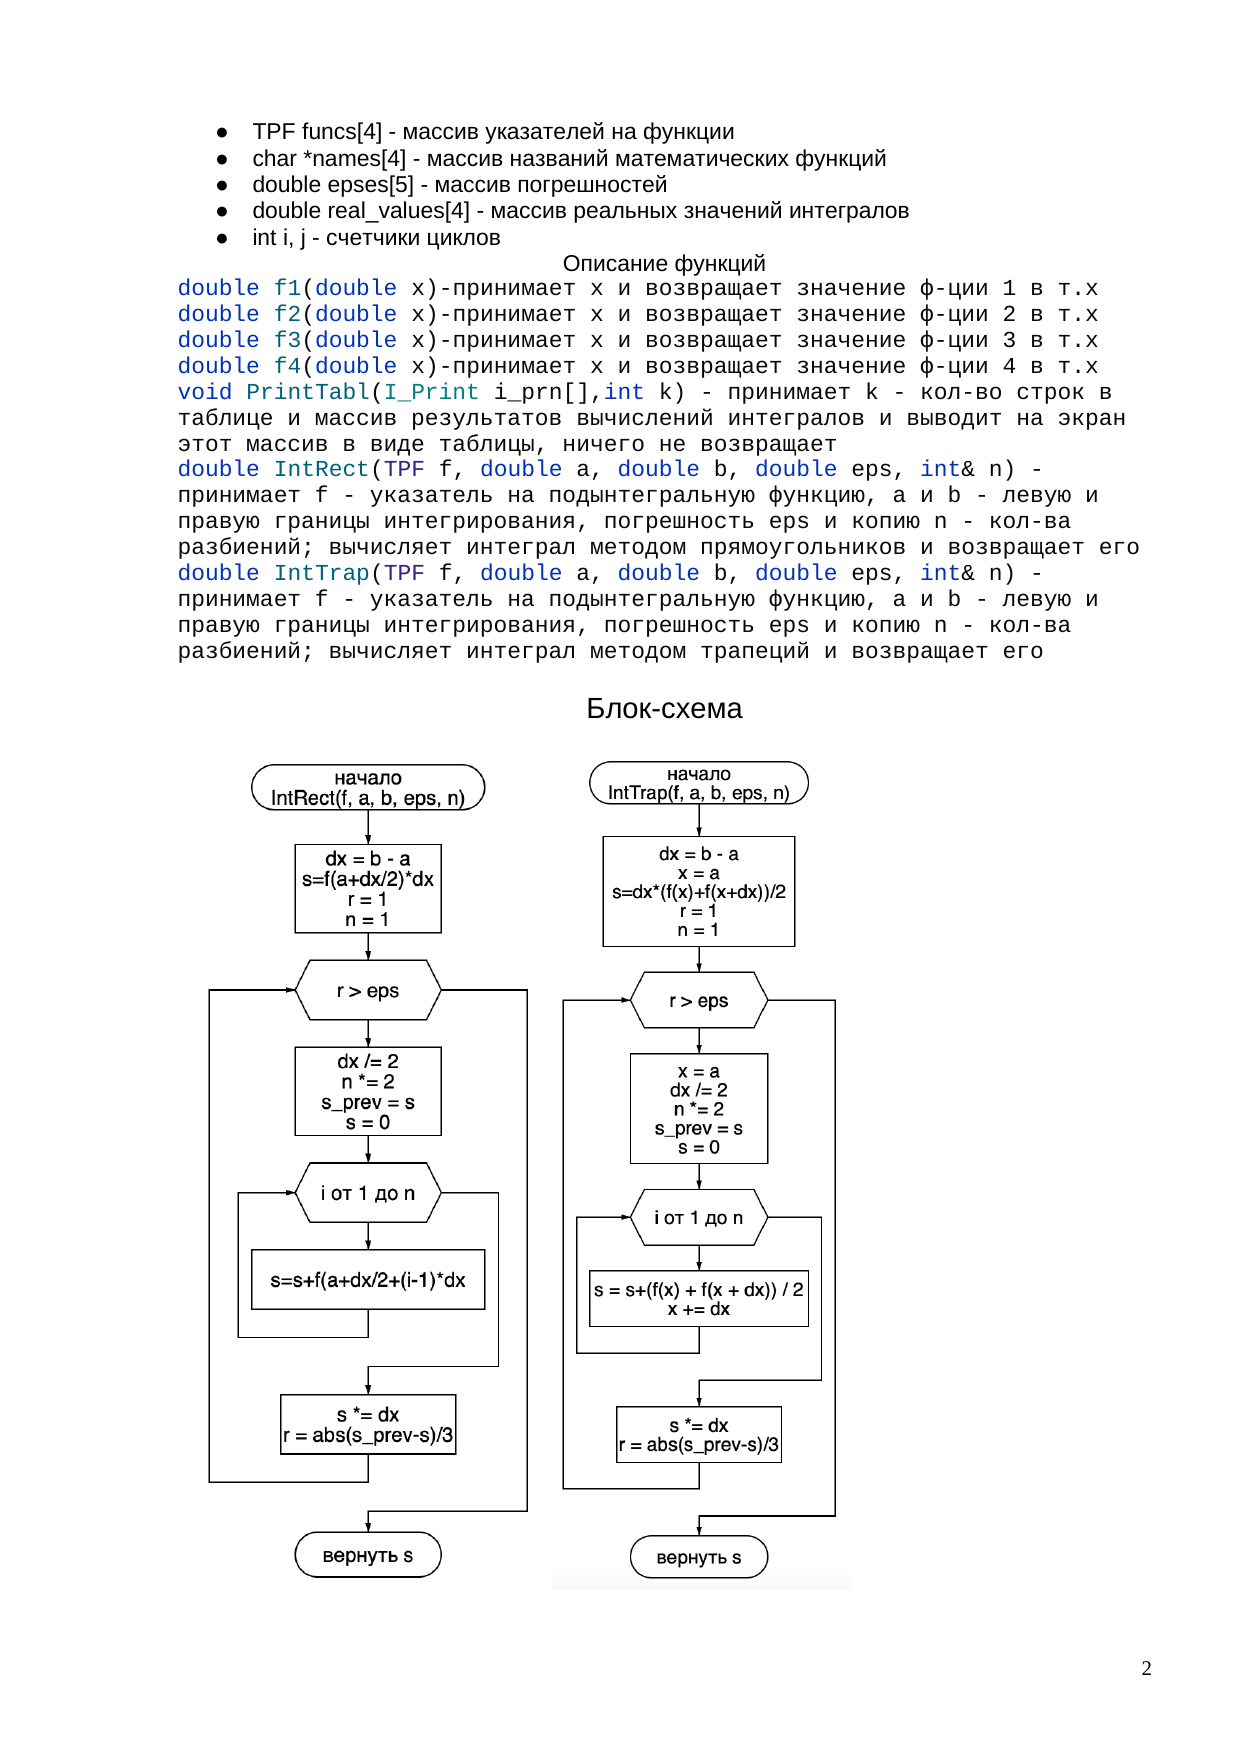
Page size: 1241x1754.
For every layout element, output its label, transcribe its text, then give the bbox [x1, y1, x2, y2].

text double IntRect(TPF f, double a, double b, double eps, int& n) - принимает f - указатель на подынтегральную функцию, a и b - левую и правую границы интегрирования, погрешность eps и копию n - кол-ва разбиений; вычисляет интеграл методом прямоугольников и возвращает его [177, 458, 1152, 562]
list char *names[4] - массив названий математических функций [215, 144, 1152, 171]
text double IntTrap(TPF f, double a, double b, double eps, int& n) - принимает f - указатель на подынтегральную функцию, a и b - левую и правую границы интегрирования, погрешность eps и копию n - кол-ва разбиений; вычисляет интеграл методом трапеций и возвращает его [177, 562, 1152, 665]
list int i, j - счетчики циклов [215, 223, 1152, 250]
text void PrintTabl(I_Print i_prn[],int k) - принимает k - кол-во строк в таблице и массив результатов вычислений интегралов и выводит на экран этот массив в виде таблицы, ничего не возвращает [177, 380, 1152, 458]
text double f4(double x)-принимает х и возвращает значение ф-ции 4 в т.х [177, 354, 1152, 380]
text double f1(double x)-принимает х и возвращает значение ф-ции 1 в т.х [177, 276, 1152, 302]
list double real_values[4] - массив реальных значений интегралов [215, 197, 1152, 223]
list double epses[5] - массив погрешностей [215, 171, 1152, 197]
text double f3(double x)-принимает х и возвращает значение ф-ции 3 в т.х [177, 328, 1152, 354]
text Описание функций [177, 250, 1152, 276]
picture [177, 758, 851, 1589]
text double f2(double x)-принимает х и возвращает значение ф-ции 2 в т.х [177, 302, 1152, 328]
text Блок-схема [177, 691, 1152, 725]
list TPF funcs[4] - массив указателей на функции [215, 118, 1152, 144]
